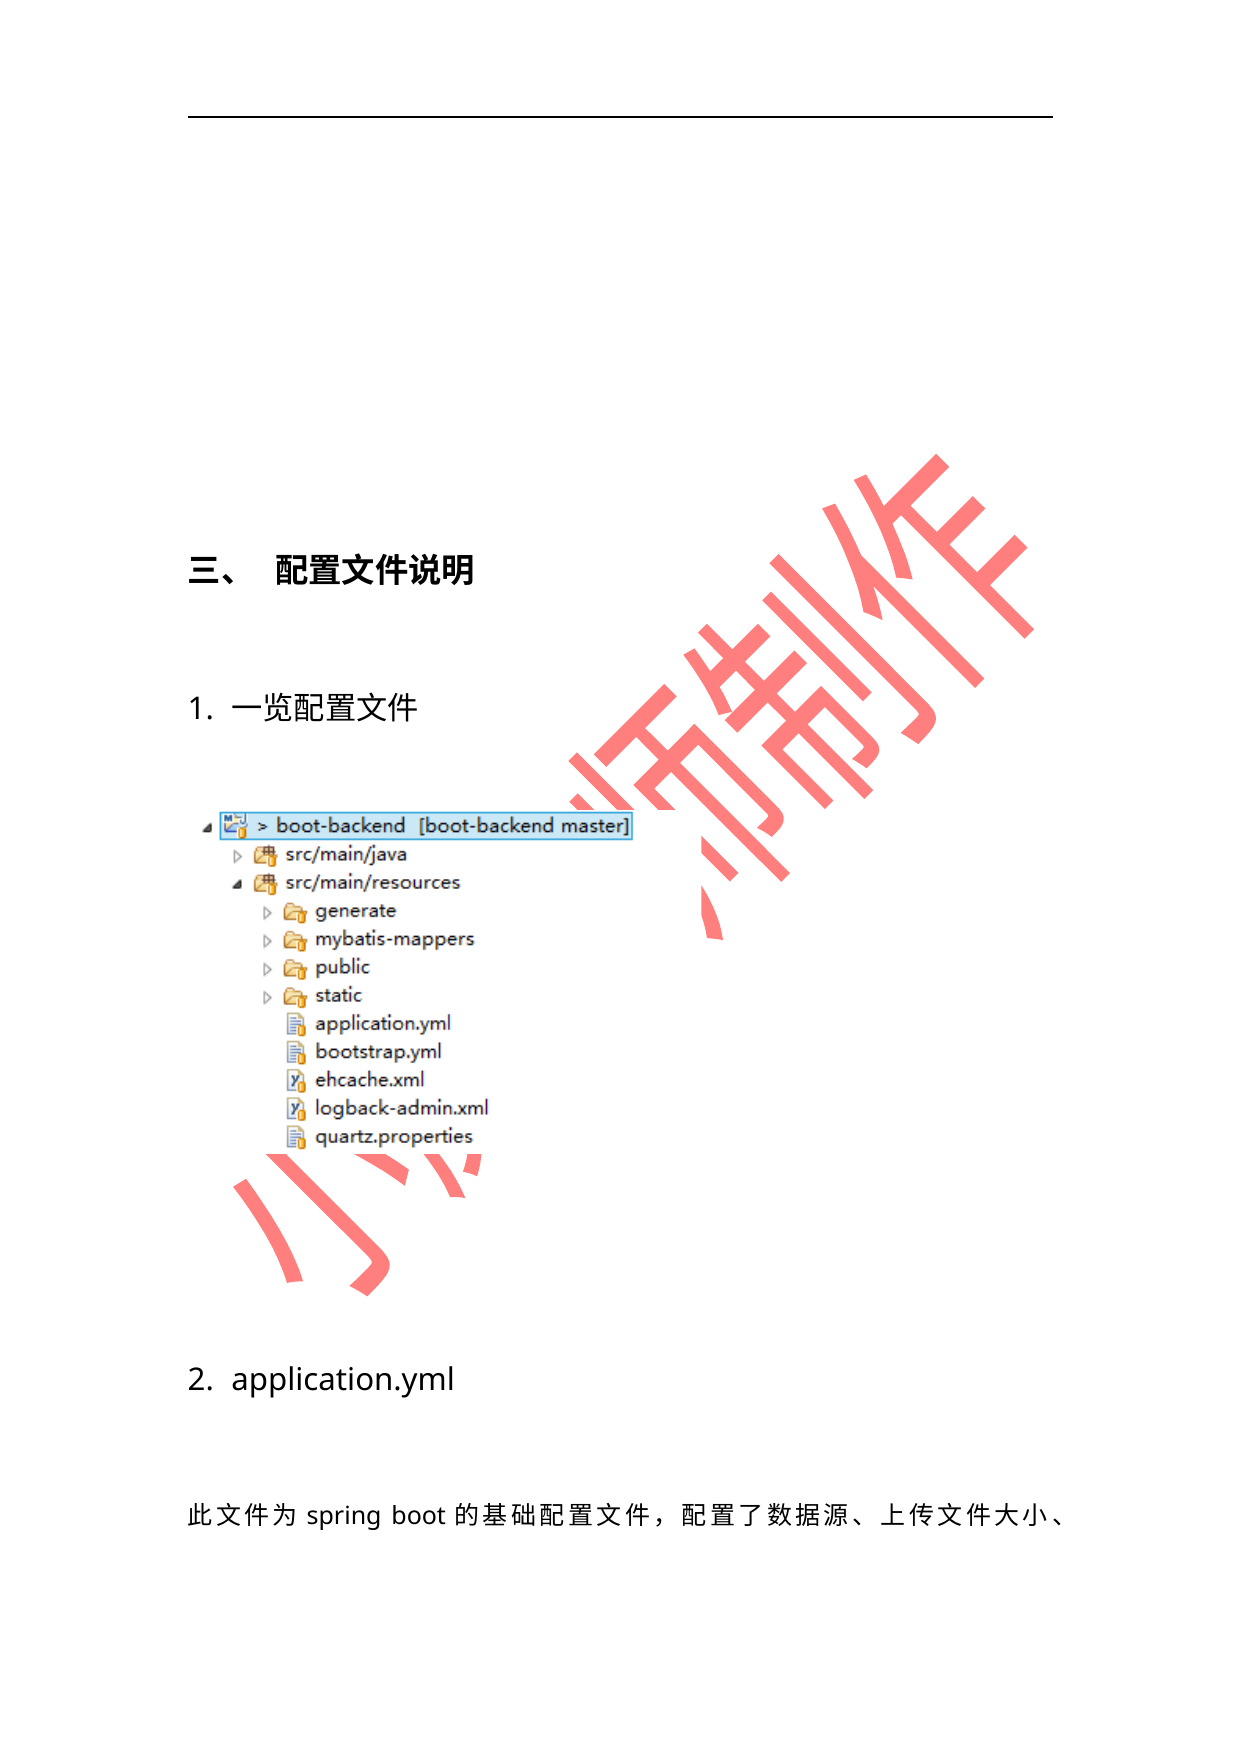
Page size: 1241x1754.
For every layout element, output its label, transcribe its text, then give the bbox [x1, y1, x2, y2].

subtitle application.yml [187, 1346, 1053, 1411]
subtitle 配置文件说明 [187, 536, 1053, 601]
subtitle 一览配置文件 [187, 673, 1053, 738]
picture [187, 810, 702, 1154]
text 此文件为spring boot的基础配置文件，配置了数据源、上传文件大小、mybatis、上传文件路径、日志级别、日志目录、token过期时间、端口号，以及自定义配置参数。 [187, 1481, 1053, 1546]
